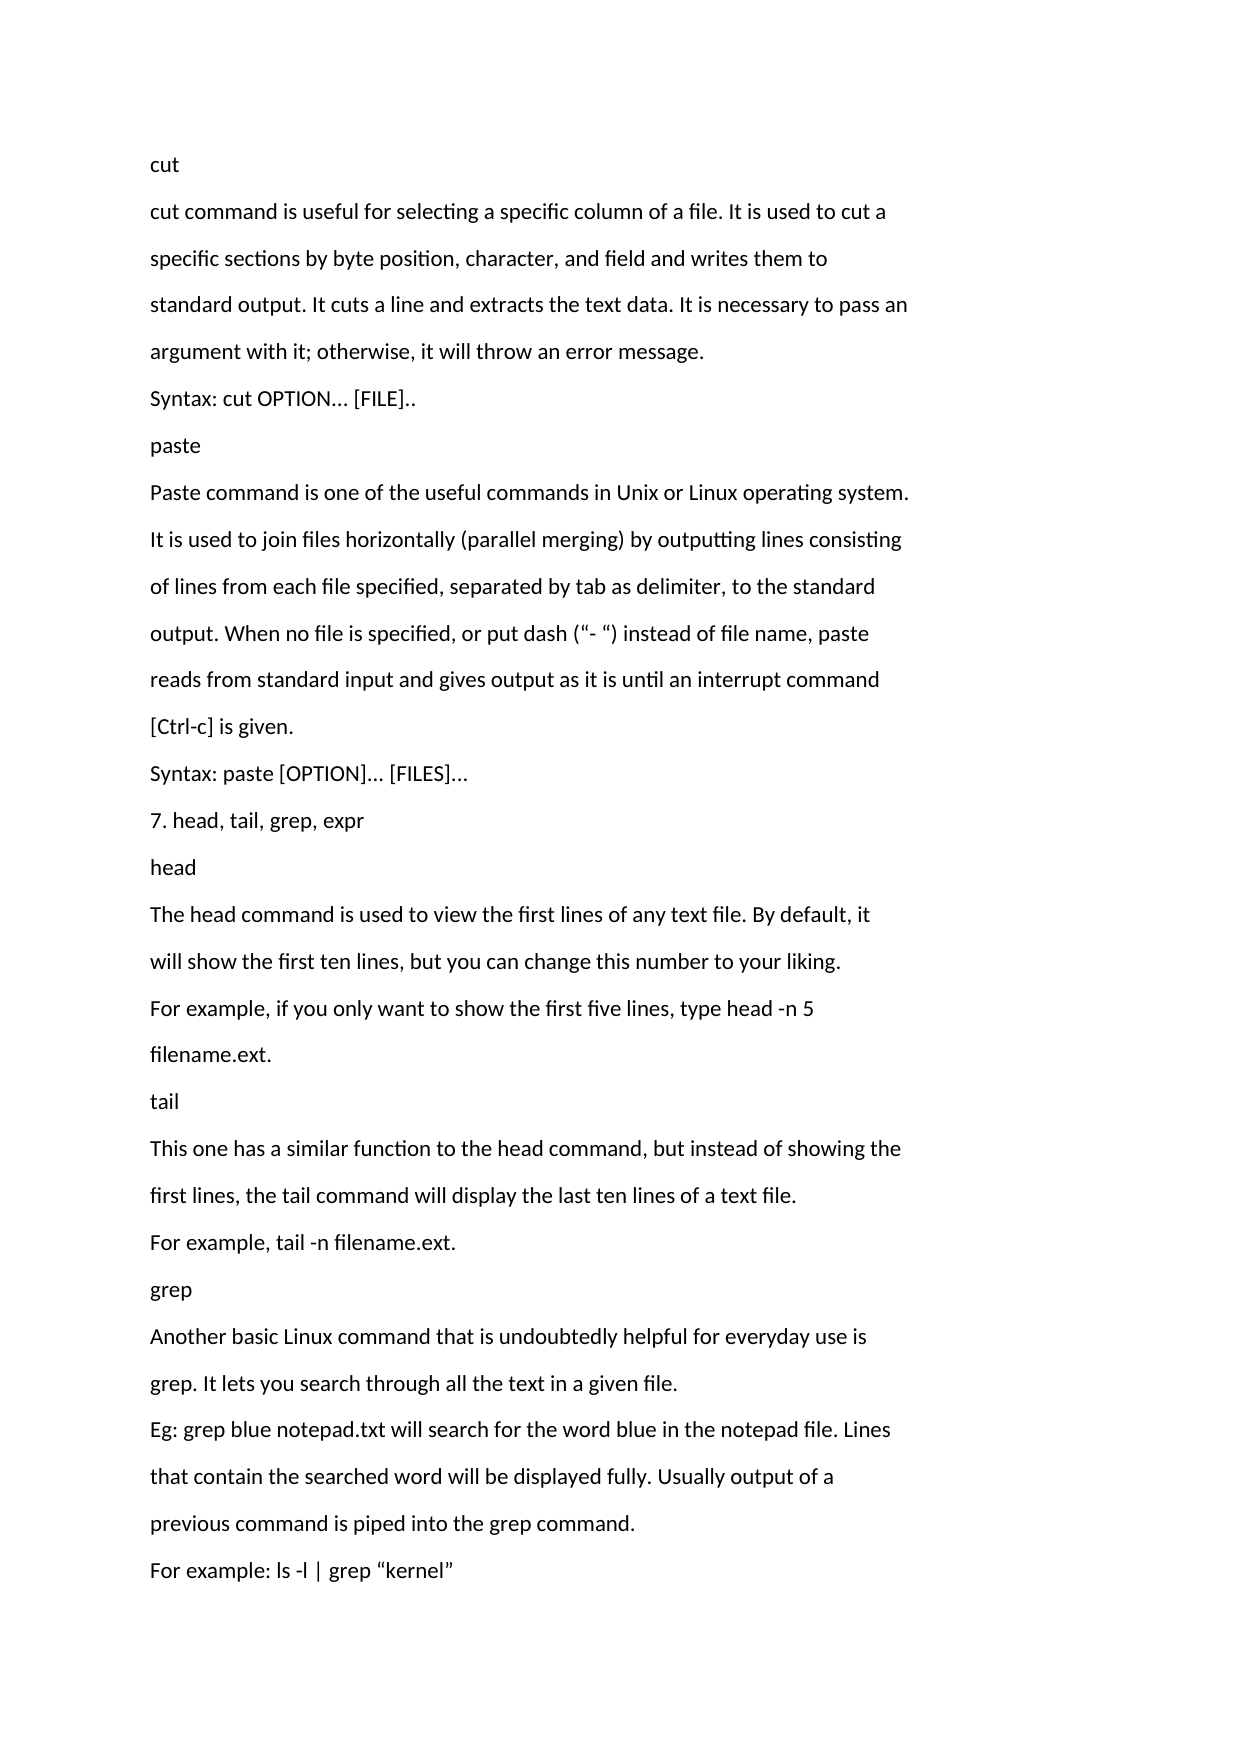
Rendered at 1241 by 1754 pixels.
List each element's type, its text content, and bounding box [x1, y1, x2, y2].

text Another basic Linux command that is undoubtedly helpful for everyday use is [150, 1322, 1090, 1350]
text [Ctrl-c] is given. [150, 712, 1090, 741]
text tail [150, 1087, 1090, 1116]
text grep. It lets you search through all the text in a given file. [150, 1369, 1090, 1397]
text For example: ls -l | grep “kernel” [150, 1556, 1090, 1584]
text head [150, 853, 1090, 881]
text specific sections by byte position, character, and field and writes them to [150, 244, 1090, 272]
text paste [150, 431, 1090, 459]
text filename.ext. [150, 1041, 1090, 1069]
text of lines from each file specified, separated by tab as delimiter, to the standard [150, 572, 1090, 600]
text argument with it; otherwise, it will throw an error message. [150, 337, 1090, 366]
text Paste command is one of the useful commands in Unix or Linux operating system. [150, 478, 1090, 506]
text For example, tail -n filename.ext. [150, 1228, 1090, 1256]
text previous command is piped into the grep command. [150, 1509, 1090, 1537]
text The head command is used to view the first lines of any text file. By default, it [150, 900, 1090, 928]
text cut [150, 150, 1090, 178]
text cut command is useful for selecting a specific column of a file. It is used to cut a [150, 197, 1090, 225]
text For example, if you only want to show the first five lines, type head -n 5 [150, 994, 1090, 1022]
text output. When no file is specified, or put dash (“- “) instead of file name, paste [150, 619, 1090, 647]
text that contain the searched word will be displayed fully. Usually output of a [150, 1462, 1090, 1491]
text It is used to join files horizontally (parallel merging) by outputting lines consisting [150, 525, 1090, 553]
text first lines, the tail command will display the last ten lines of a text file. [150, 1181, 1090, 1209]
text standard output. It cuts a line and extracts the text data. It is necessary to pass an [150, 291, 1090, 319]
text This one has a similar function to the head command, but instead of showing the [150, 1134, 1090, 1162]
text reads from standard input and gives output as it is until an interrupt command [150, 666, 1090, 694]
text Eg: grep blue notepad.txt will search for the word blue in the notepad file. Lines [150, 1416, 1090, 1444]
text Syntax: cut OPTION... [FILE].. [150, 384, 1090, 412]
text Syntax: paste [OPTION]... [FILES]... [150, 759, 1090, 787]
text will show the first ten lines, but you can change this number to your liking. [150, 947, 1090, 975]
text 7. head, tail, grep, expr [150, 806, 1090, 834]
text grep [150, 1275, 1090, 1303]
